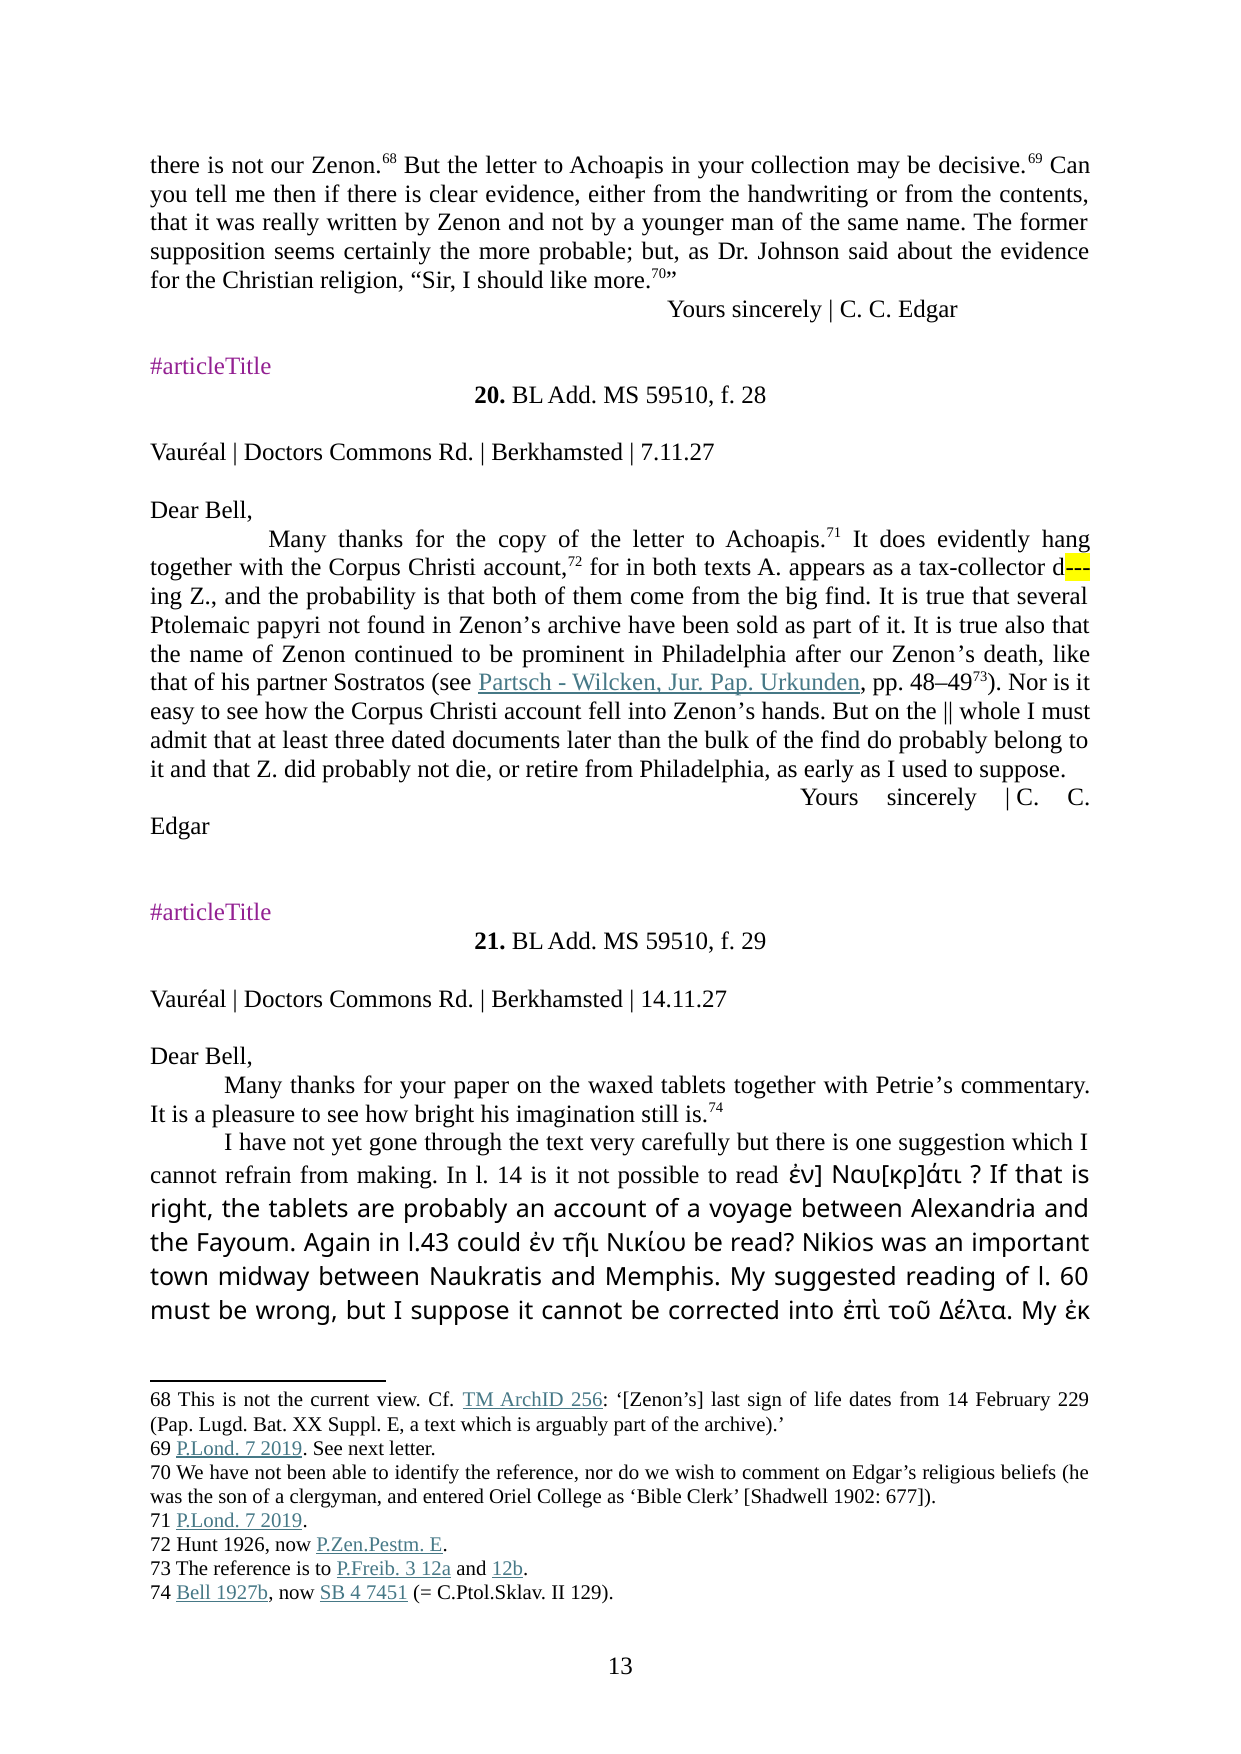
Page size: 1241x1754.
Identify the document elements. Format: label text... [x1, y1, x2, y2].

text #articleTitle [150, 351, 1090, 380]
text 20. BL Add. MS 59510, f. 28 [150, 380, 1090, 409]
text Vauréal | Doctors Commons Rd. | Berkhamsted | 7.11.27 [150, 437, 1090, 466]
text On studying P. Mich. Invent. 3106, dated L ι, Αὐδναίου, I feel a little doubtful whether it really proves that Zenon was still alive in year 10 of Euergetes. Nor is the text published by Hunt in the Journal quite conclusive, as it is possible that the Zenon mentioned there is not our Zenon. But the letter to Achoapis in your collection may be decisive. Can you tell me then if there is clear evidence, either from the handwriting or from the contents, that it was really written by Zenon and not by a younger man of the same name. The former supposition seems certainly the more probable; but, as Dr. Johnson said about the evidence for the Christian religion, “Sir, I should like more.” [150, 150, 1090, 294]
text Dear Bell, [150, 1041, 1090, 1070]
text #articleTitle [150, 897, 1090, 926]
text 21. BL Add. MS 59510, f. 29 [150, 926, 1090, 955]
text Dear Bell, [150, 495, 1090, 524]
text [150, 1127, 1090, 1327]
text Yours sincerely | C. C. Edgar [150, 294, 1090, 322]
text Many thanks for your paper on the waxed tablets together with Petrie’s commentary. It is a pleasure to see how bright his imagination still is. [150, 1070, 1090, 1127]
text Yours sincerely | C. C. Edgar [150, 782, 1090, 840]
text Vauréal | Doctors Commons Rd. | Berkhamsted | 14.11.27 [150, 984, 1090, 1012]
text Many thanks for the copy of the letter to Achoapis. It does evidently hang together with the Corpus Christi account, for in both texts A. appears as a tax-collector d---ing Z., and the probability is that both of them come from the big find. It is true that several Ptolemaic papyri not found in Zenon’s archive have been sold as part of it. It is true also that the name of Zenon continued to be prominent in Philadelphia after our Zenon’s death, like that of his partner Sostratos (see Partsch - Wilcken, Jur. Pap. Urkunden, pp. 48–49). Nor is it easy to see how the Corpus Christi account fell into Zenon’s hands. But on the || whole I must admit that at least three dated documents later than the bulk of the find do probably belong to it and that Z. did probably not die, or retire from Philadelphia, as early as I used to suppose. [150, 524, 1090, 782]
